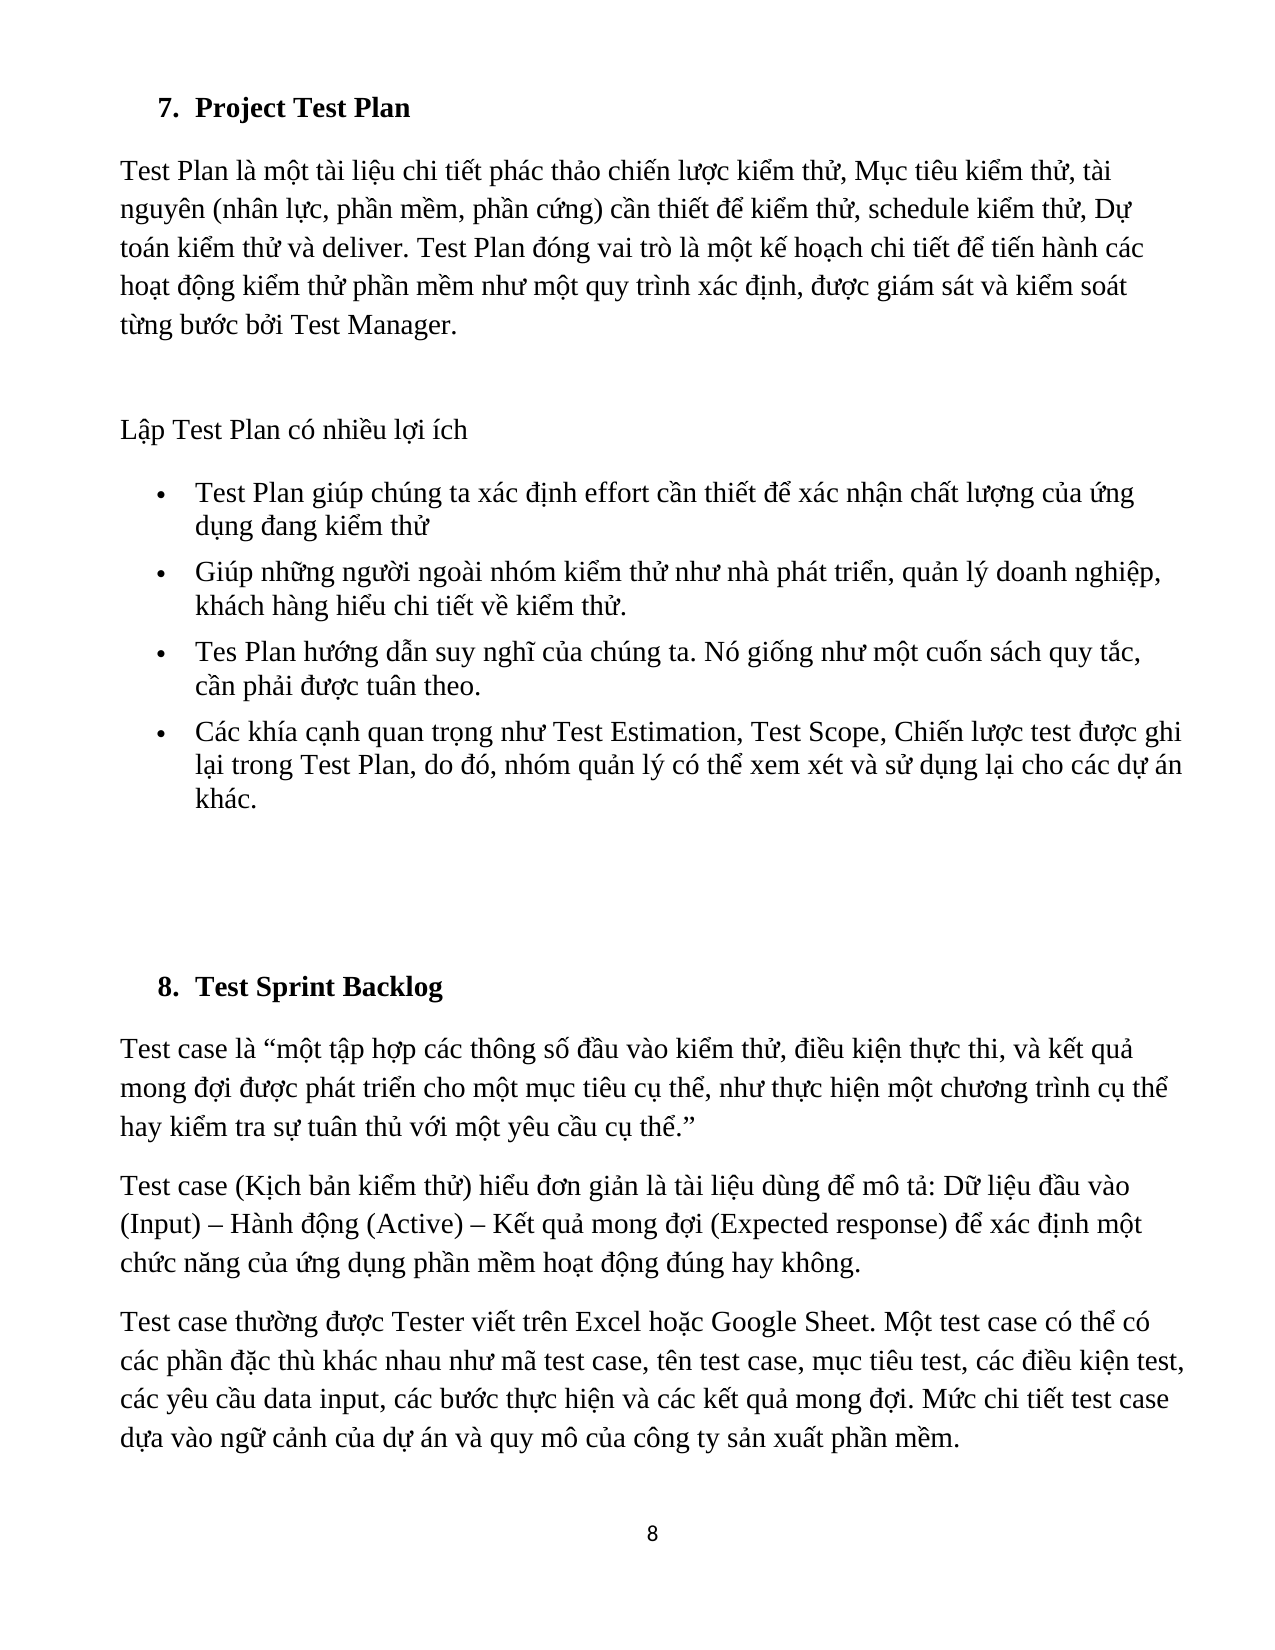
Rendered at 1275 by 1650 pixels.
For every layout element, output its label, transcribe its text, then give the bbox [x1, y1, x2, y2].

subtitle Test Sprint Backlog [157, 969, 1185, 1002]
text Lập Test Plan có nhiều lợi ích [120, 412, 1185, 446]
list Giúp những người ngoài nhóm kiểm thử như nhà phát triển, quản lý doanh nghiệp, khách hàng hiểu chi tiết về kiểm thử. [157, 554, 1185, 622]
list Test Plan giúp chúng ta xác định effort cần thiết để xác nhận chất lượng của ứng dụng đang kiểm thử [157, 475, 1185, 542]
text Test case (Kịch bản kiểm thử) hiểu đơn giản là tài liệu dùng để mô tả: Dữ liệu đầu vào (Input) – Hành động (Active) – Kết quả mong đợi (Expected response) để xác định một chức năng của ứng dụng phần mềm hoạt động đúng hay không. [120, 1168, 1185, 1279]
list Các khía cạnh quan trọng như Test Estimation, Test Scope, Chiến lược test được ghi lại trong Test Plan, do đó, nhóm quản lý có thể xem xét và sử dụng lại cho các dự án khác. [157, 714, 1185, 814]
text Test case là “một tập hợp các thông số đầu vào kiểm thử, điều kiện thực thi, và kết quả mong đợi được phát triển cho một mục tiêu cụ thể, như thực hiện một chương trình cụ thể hay kiểm tra sự tuân thủ với một yêu cầu cụ thể.” [120, 1032, 1185, 1142]
text Test Plan là một tài liệu chi tiết phác thảo chiến lược kiểm thử, Mục tiêu kiểm thử, tài nguyên (nhân lực, phần mềm, phần cứng) cần thiết để kiểm thử, schedule kiểm thử, Dự toán kiểm thử và deliver. Test Plan đóng vai trò là một kế hoạch chi tiết để tiến hành các hoạt động kiểm thử phần mềm như một quy trình xác định, được giám sát và kiểm soát từng bước bởi Test Manager. [120, 153, 1185, 340]
list Tes Plan hướng dẫn suy nghĩ của chúng ta. Nó giống như một cuốn sách quy tắc, cần phải được tuân theo. [157, 634, 1185, 701]
subtitle Project Test Plan [157, 90, 1185, 123]
text Test case thường được Tester viết trên Excel hoặc Google Sheet. Một test case có thể có các phần đặc thù khác nhau như mã test case, tên test case, mục tiêu test, các điều kiện test, các yêu cầu data input, các bước thực hiện và các kết quả mong đợi. Mức chi tiết test case dựa vào ngữ cảnh của dự án và quy mô của công ty sản xuất phần mềm. [120, 1304, 1185, 1454]
